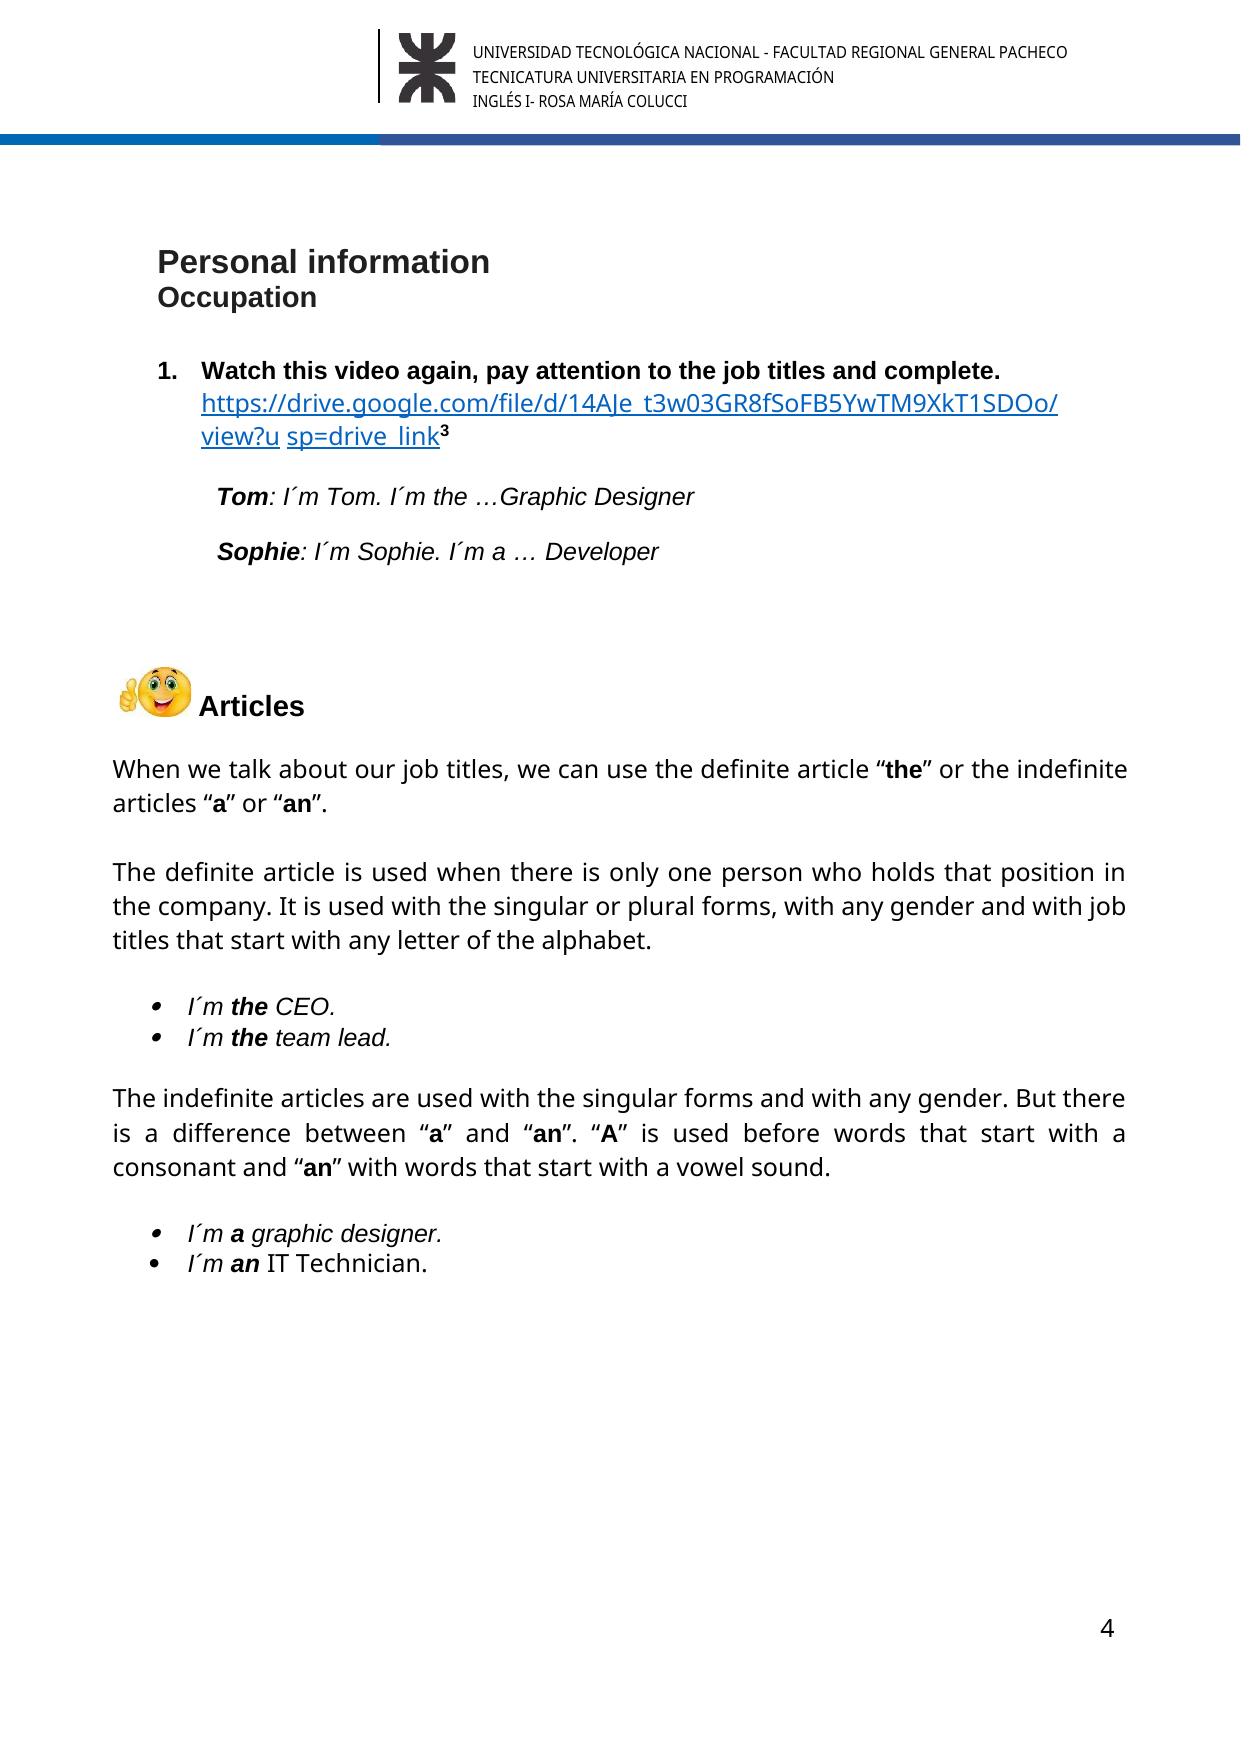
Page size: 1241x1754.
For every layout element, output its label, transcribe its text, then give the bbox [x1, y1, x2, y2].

text When we talk about our job titles, we can use the definite article “the” or the indefinite articles “a” or “an”. [112, 752, 1128, 820]
list I´m the CEO. [150, 991, 1207, 1022]
text The indefinite articles are used with the singular forms and with any gender. But there is a difference between “a” and “an”. “A” is used before words that start with a consonant and “an” with words that start with a vowel sound. [112, 1081, 1128, 1183]
text Personal information [157, 242, 1207, 280]
picture [119, 667, 192, 717]
list Watch this video again, pay attention to the job titles and complete. https://drive.google.com/file/d/14AJe_t3w03GR8fSoFB5YwTM9XkT1SDOo/view?u sp=drive_link3 [157, 352, 1115, 453]
text Tom: I´m Tom. I´m the …Graphic Designer [216, 482, 1207, 510]
text The definite article is used when there is only one person who holds that position in the company. It is used with the singular or plural forms, with any gender and with job titles that start with any letter of the alphabet. [112, 854, 1128, 957]
subtitle Occupation [157, 280, 1207, 314]
text Sophie: I´m Sophie. I´m a … Developer [217, 537, 1207, 566]
list I´m an IT Technician. [150, 1248, 1207, 1279]
picture [398, 33, 456, 103]
list I´m the team lead. [150, 1022, 1207, 1052]
list I´m a graphic designer. [150, 1218, 1207, 1248]
subtitle Articles [119, 667, 1207, 723]
